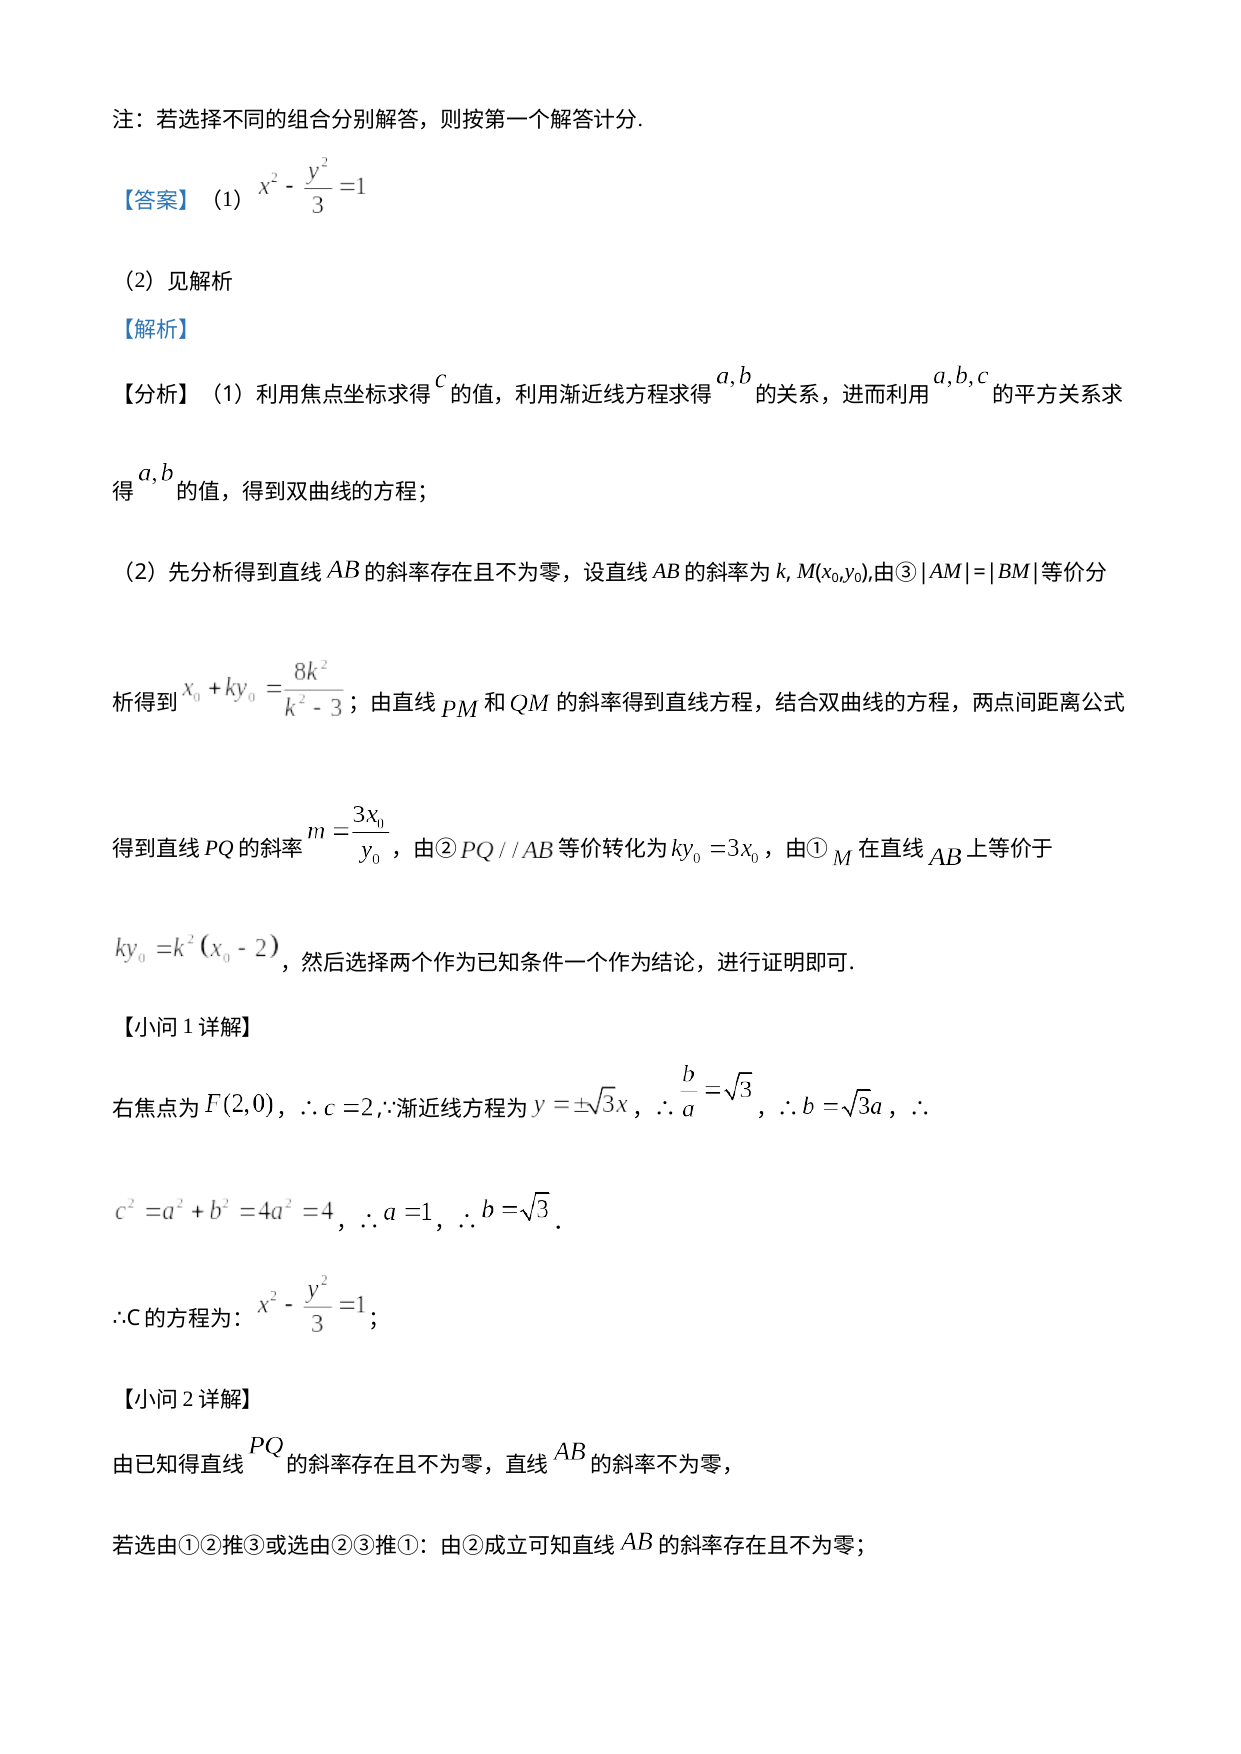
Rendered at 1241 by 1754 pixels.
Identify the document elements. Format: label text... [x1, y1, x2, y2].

text 【解析】 [112, 312, 1128, 344]
text （2）先分析得到直线的斜率存在且不为零，设直线AB的斜率为k, M(x0,y0),由③|AM|=|BM|等价分析得到；由直线和的斜率得到直线方程，结合双曲线的方程，两点间距离公式得到直线PQ的斜率，由②等价转化为，由①在直线上等价于，然后选择两个作为已知条件一个作为结论，进行证明即可. [112, 538, 1128, 993]
text 注：若选择不同的组合分别解答，则按第一个解答计分. [112, 102, 1128, 134]
text 【小问2详解】 [112, 1382, 1128, 1414]
text （2）见解析 [112, 263, 1128, 296]
text 【答案】（1） [112, 150, 1128, 248]
text 由已知得直线的斜率存在且不为零，直线的斜率不为零， [112, 1430, 1128, 1495]
text ∴C的方程为：； [112, 1268, 1128, 1366]
text 【分析】（1）利用焦点坐标求得的值，利用渐近线方程求得的关系，进而利用的平方关系求得的值，得到双曲线的方程； [112, 360, 1128, 523]
text 若选由①②推③或选由②③推①：由②成立可知直线的斜率存在且不为零； [112, 1511, 1128, 1576]
text 右焦点为，∴,∵渐近线方程为，∴，∴，∴，∴，∴． [112, 1058, 1128, 1253]
text 【小问1详解】 [112, 1009, 1128, 1042]
